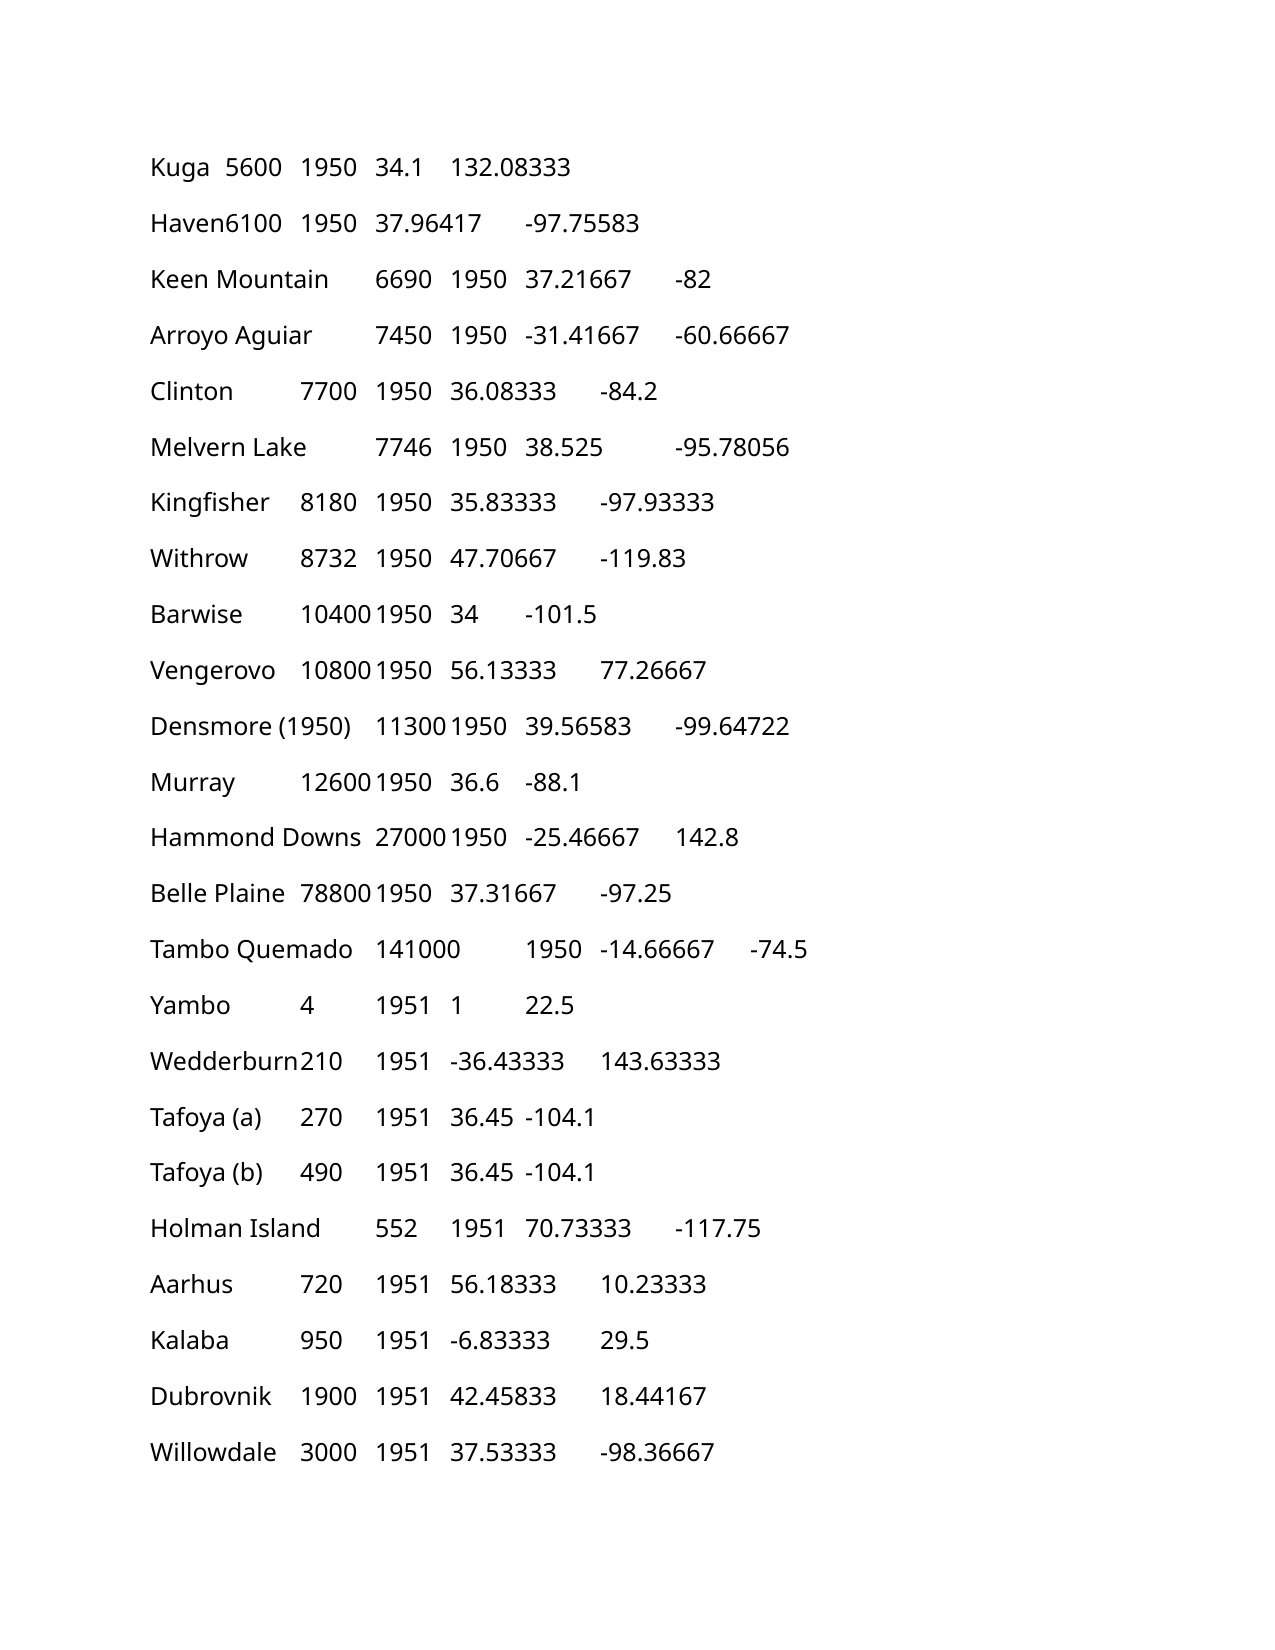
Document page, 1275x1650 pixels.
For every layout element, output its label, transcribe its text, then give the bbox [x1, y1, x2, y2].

text Tafoya (b) 490 1951 36.45 -104.1 [150, 1155, 1125, 1189]
text Withrow 8732 1950 47.70667 -119.83 [150, 541, 1125, 575]
text Willowdale 3000 1951 37.53333 -98.36667 [150, 1434, 1125, 1468]
text Clinton 7700 1950 36.08333 -84.2 [150, 373, 1125, 407]
text Yambo 4 1951 1 22.5 [150, 987, 1125, 1022]
text Dubrovnik 1900 1951 42.45833 18.44167 [150, 1378, 1125, 1412]
text Melvern Lake 7746 1950 38.525 -95.78056 [150, 429, 1125, 463]
text Wedderburn 210 1951 -36.43333 143.63333 [150, 1043, 1125, 1077]
text Murray 12600 1950 36.6 -88.1 [150, 764, 1125, 798]
text Tafoya (a) 270 1951 36.45 -104.1 [150, 1099, 1125, 1133]
text Tambo Quemado 141000 1950 -14.66667 -74.5 [150, 932, 1125, 966]
text Haven 6100 1950 37.96417 -97.75583 [150, 206, 1125, 240]
text Kalaba 950 1951 -6.83333 29.5 [150, 1322, 1125, 1357]
text Hammond Downs 27000 1950 -25.46667 142.8 [150, 820, 1125, 854]
text Holman Island 552 1951 70.73333 -117.75 [150, 1211, 1125, 1245]
text Keen Mountain 6690 1950 37.21667 -82 [150, 262, 1125, 296]
text Kuga 5600 1950 34.1 132.08333 [150, 150, 1125, 184]
text Densmore (1950) 11300 1950 39.56583 -99.64722 [150, 708, 1125, 742]
text Barwise 10400 1950 34 -101.5 [150, 597, 1125, 631]
text Aarhus 720 1951 56.18333 10.23333 [150, 1267, 1125, 1301]
text Kingfisher 8180 1950 35.83333 -97.93333 [150, 485, 1125, 519]
text Arroyo Aguiar 7450 1950 -31.41667 -60.66667 [150, 317, 1125, 352]
text Belle Plaine 78800 1950 37.31667 -97.25 [150, 876, 1125, 910]
text Vengerovo 10800 1950 56.13333 77.26667 [150, 652, 1125, 687]
